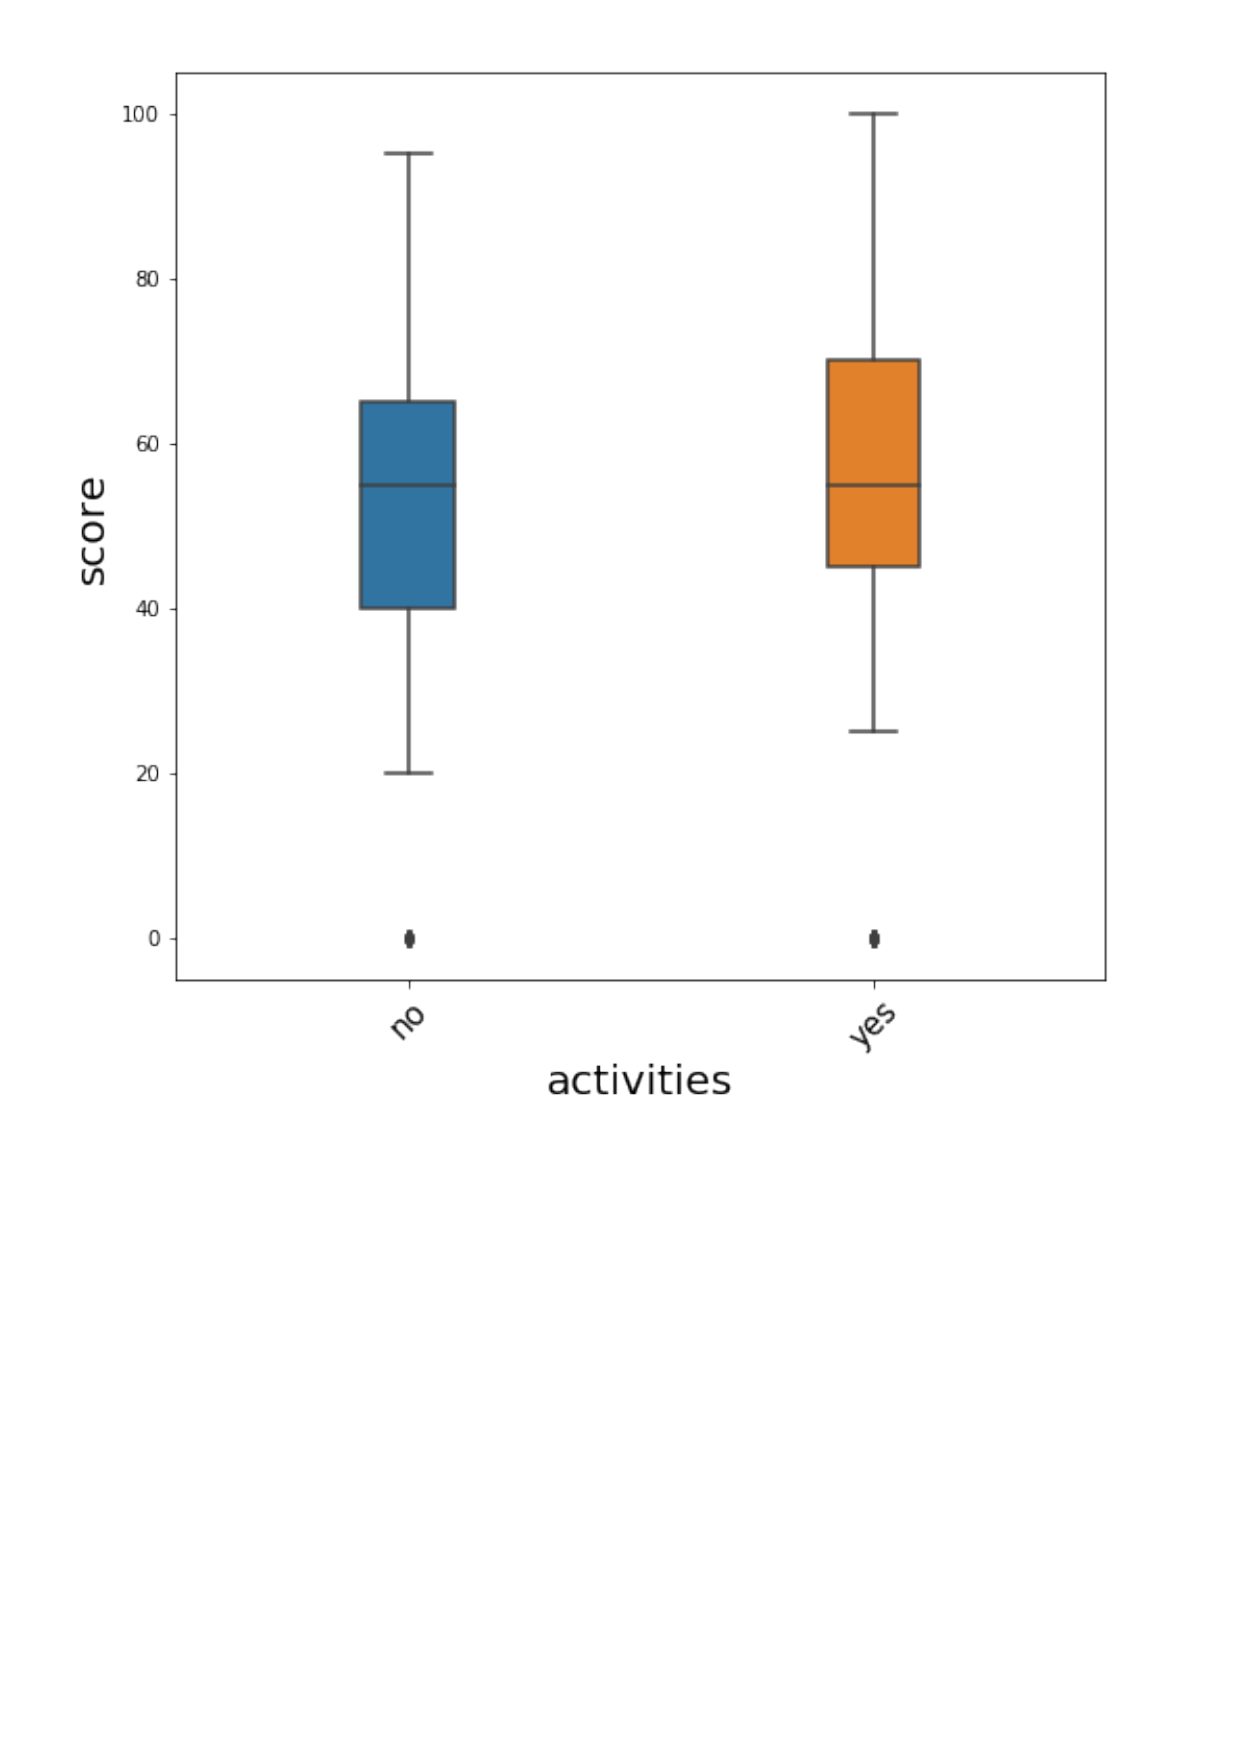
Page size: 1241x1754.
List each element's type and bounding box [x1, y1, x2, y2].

picture [59, 59, 1120, 1118]
